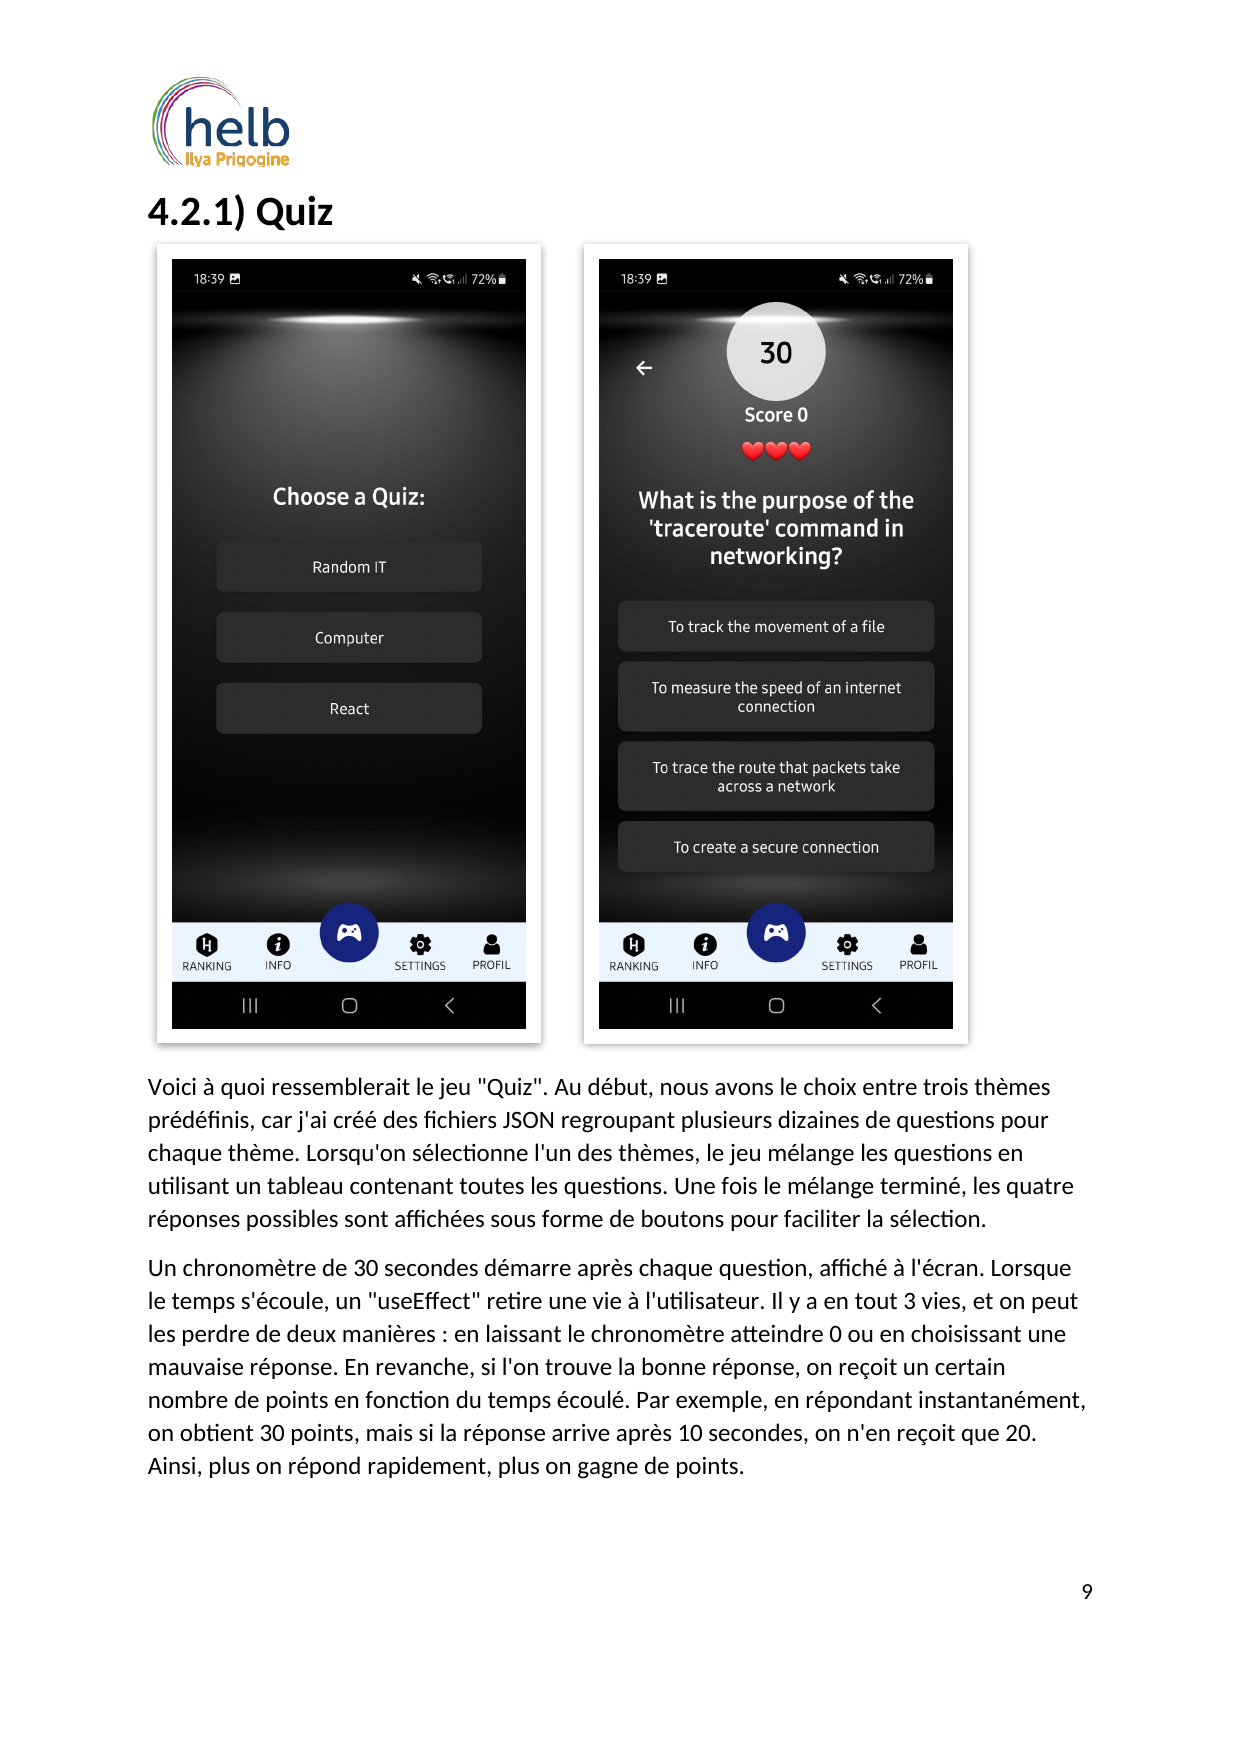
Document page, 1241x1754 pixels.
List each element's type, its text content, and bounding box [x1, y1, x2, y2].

picture [599, 259, 953, 1029]
subtitle 4.2.1) Quiz [148, 185, 1093, 236]
text Voici à quoi ressemblerait le jeu "Quiz". Au début, nous avons le choix entre trois thèmes prédéfinis, car j'ai créé des fichiers JSON regroupant plusieurs dizaines de questions pour chaque thème. Lorsqu'on sélectionne l'un des thèmes, le jeu mélange les questions en utilisant un tableau contenant toutes les questions. Une fois le mélange terminé, les quatre réponses possibles sont affichées sous forme de boutons pour faciliter la sélection. [148, 1071, 1093, 1233]
text Un chronomètre de 30 secondes démarre après chaque question, affiché à l'écran. Lorsque le temps s'écoule, un "useEffect" retire une vie à l'utilisateur. Il y a en tout 3 vies, et on peut les perdre de deux manières : en laissant le chronomètre atteindre 0 ou en choisissant une mauvaise réponse. En revanche, si l'on trouve la bonne réponse, on reçoit un certain nombre de points en fonction du temps écoulé. Par exemple, en répondant instantanément, on obtient 30 points, mais si la réponse arrive après 10 secondes, on n'en reçoit que 20. Ainsi, plus on répond rapidement, plus on gagne de points. [148, 1253, 1093, 1481]
picture [172, 259, 526, 1029]
picture [147, 73, 296, 167]
